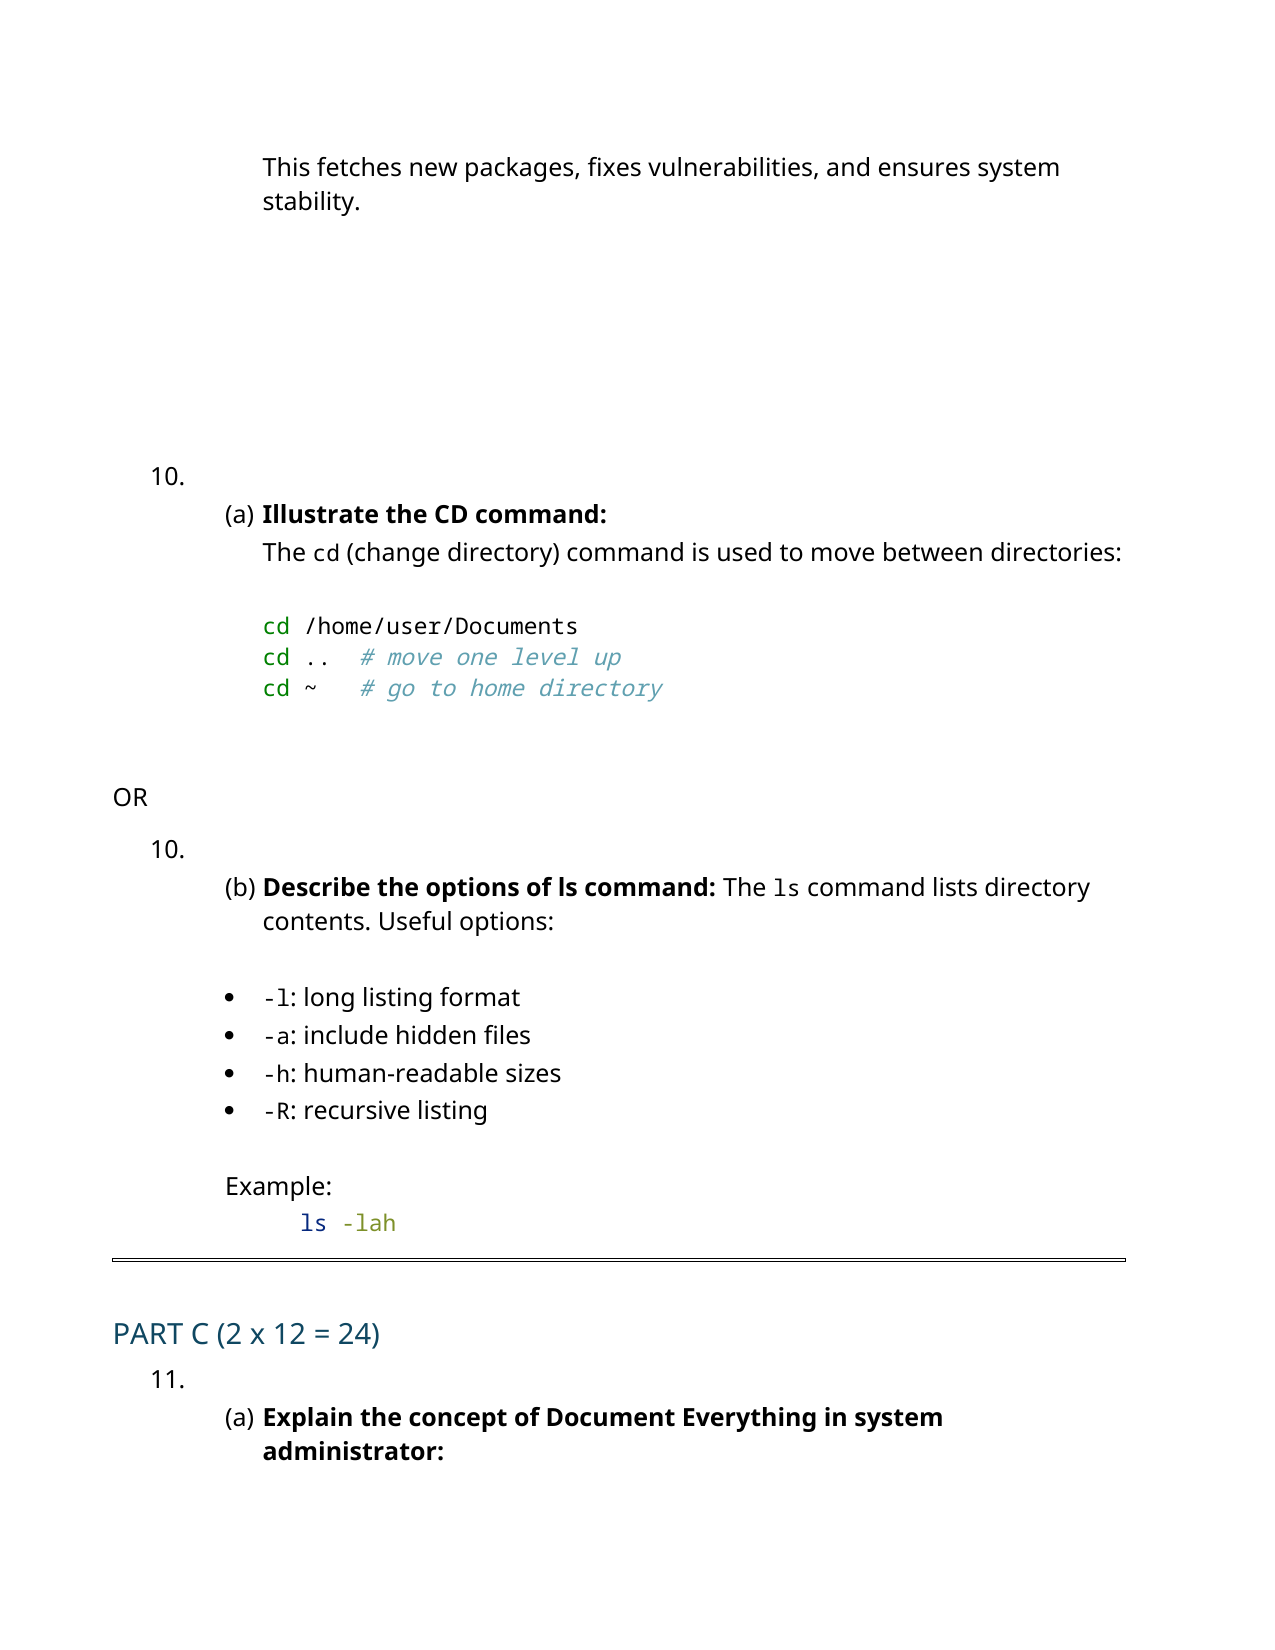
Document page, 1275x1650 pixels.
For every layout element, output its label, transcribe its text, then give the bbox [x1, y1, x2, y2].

list -h: human-readable sizes [225, 1055, 1125, 1089]
list Explain the concept of Document Everything in system administrator: [225, 1399, 1125, 1467]
subtitle PART C (2 x 12 = 24) [112, 1313, 1125, 1353]
text ls -lah [300, 1206, 1125, 1238]
text The cd (change directory) command is used to move between directories: [262, 534, 1125, 568]
list -a: include hidden files [225, 1017, 1125, 1051]
list -R: recursive listing [225, 1093, 1125, 1127]
list Illustrate the CD command: [225, 496, 1125, 530]
list This fetches new packages, fixes vulnerabilities, and ensures system stability. [225, 150, 1125, 218]
list Describe the options of ls command: The ls command lists directory contents. Useful options: [225, 870, 1125, 938]
text cd /home/user/Documents cd .. # move one level up cd ~ # go to home directory [262, 610, 1125, 703]
text OR [112, 779, 1125, 813]
list -l: long listing format [225, 979, 1125, 1014]
text Example: [225, 1169, 1125, 1203]
